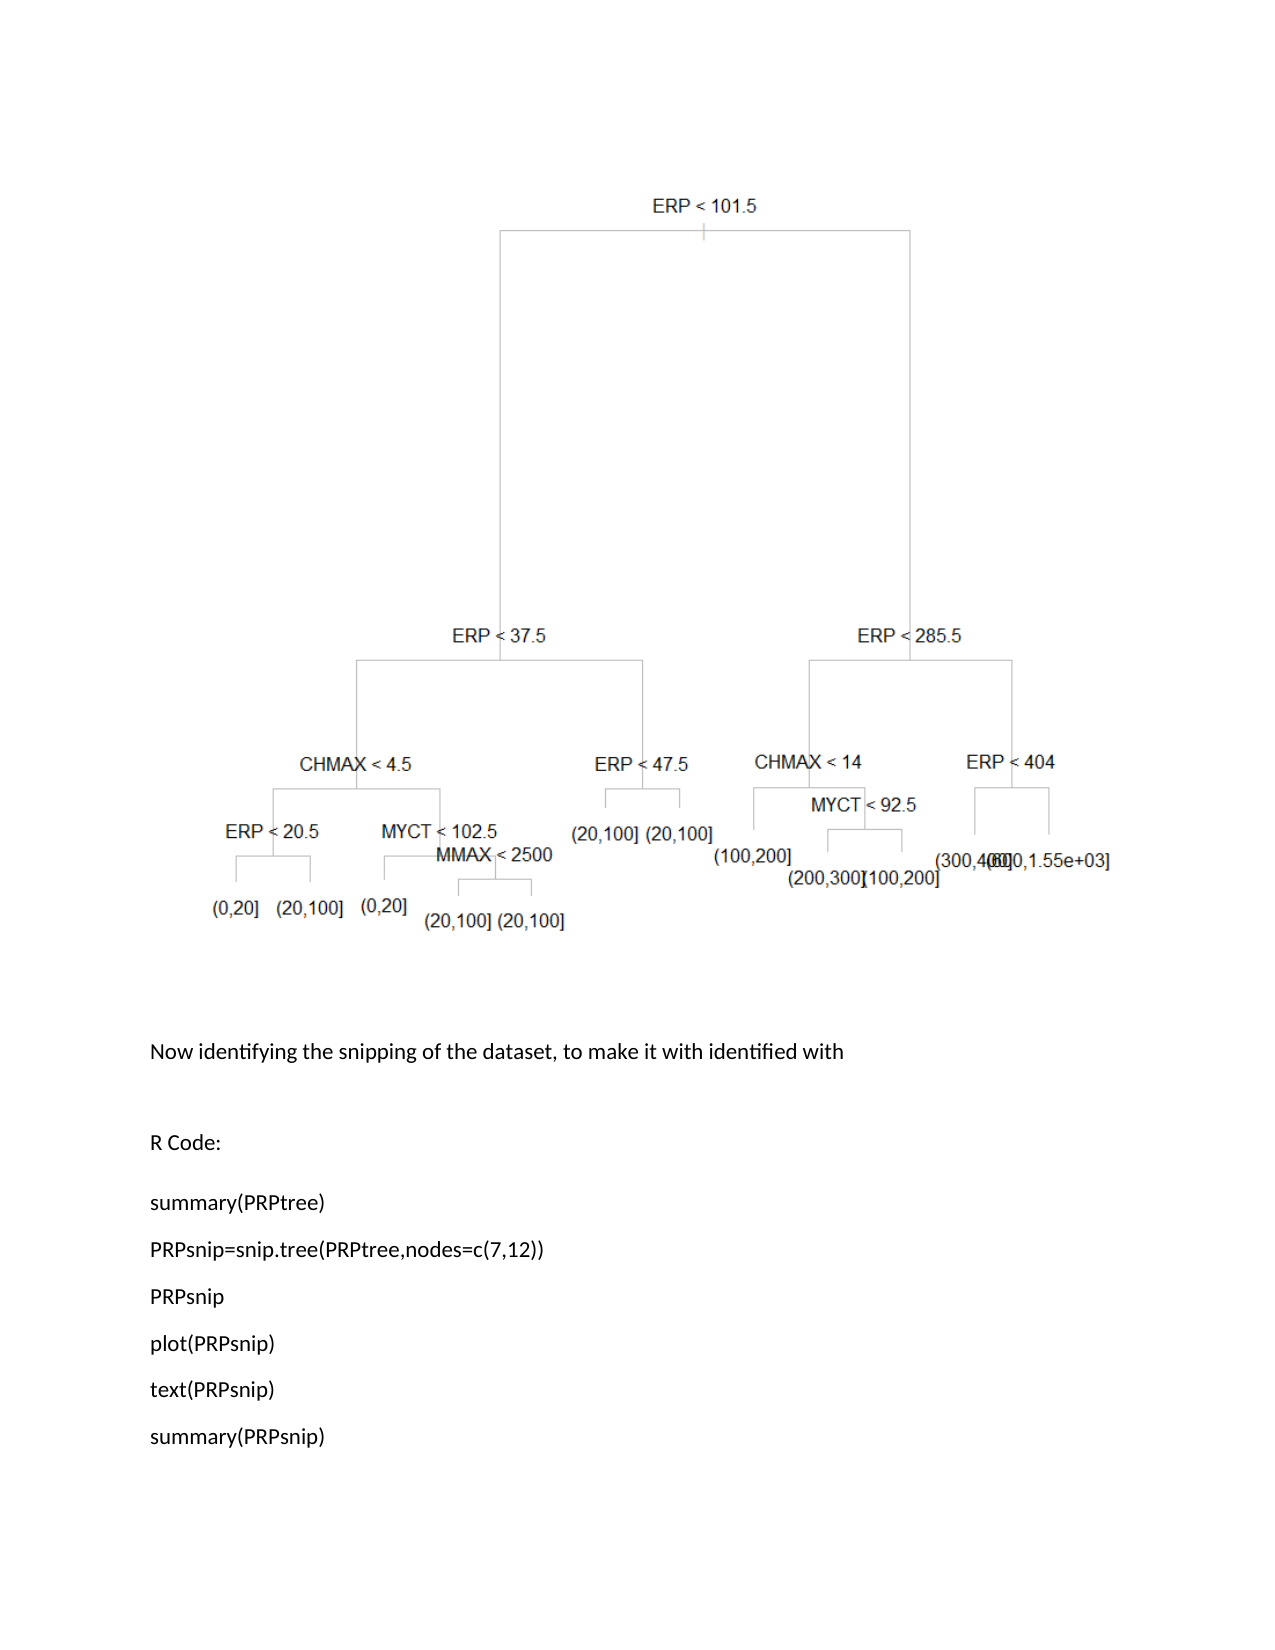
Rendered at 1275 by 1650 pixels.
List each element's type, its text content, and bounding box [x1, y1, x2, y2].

text text(PRPtree,digits=2) Output: Now identifying the snipping of the dataset, to make it with identified with R Code: summary(PRPtree) [150, 1005, 1125, 1216]
text plot(PRPsnip) [150, 1329, 1125, 1357]
text PRPsnip=snip.tree(PRPtree,nodes=c(7,12)) [150, 1235, 1125, 1263]
text PRPsnip [150, 1282, 1125, 1310]
picture [150, 150, 1125, 1005]
text text(PRPsnip) [150, 1376, 1125, 1404]
text summary(PRPsnip) [150, 1422, 1125, 1481]
